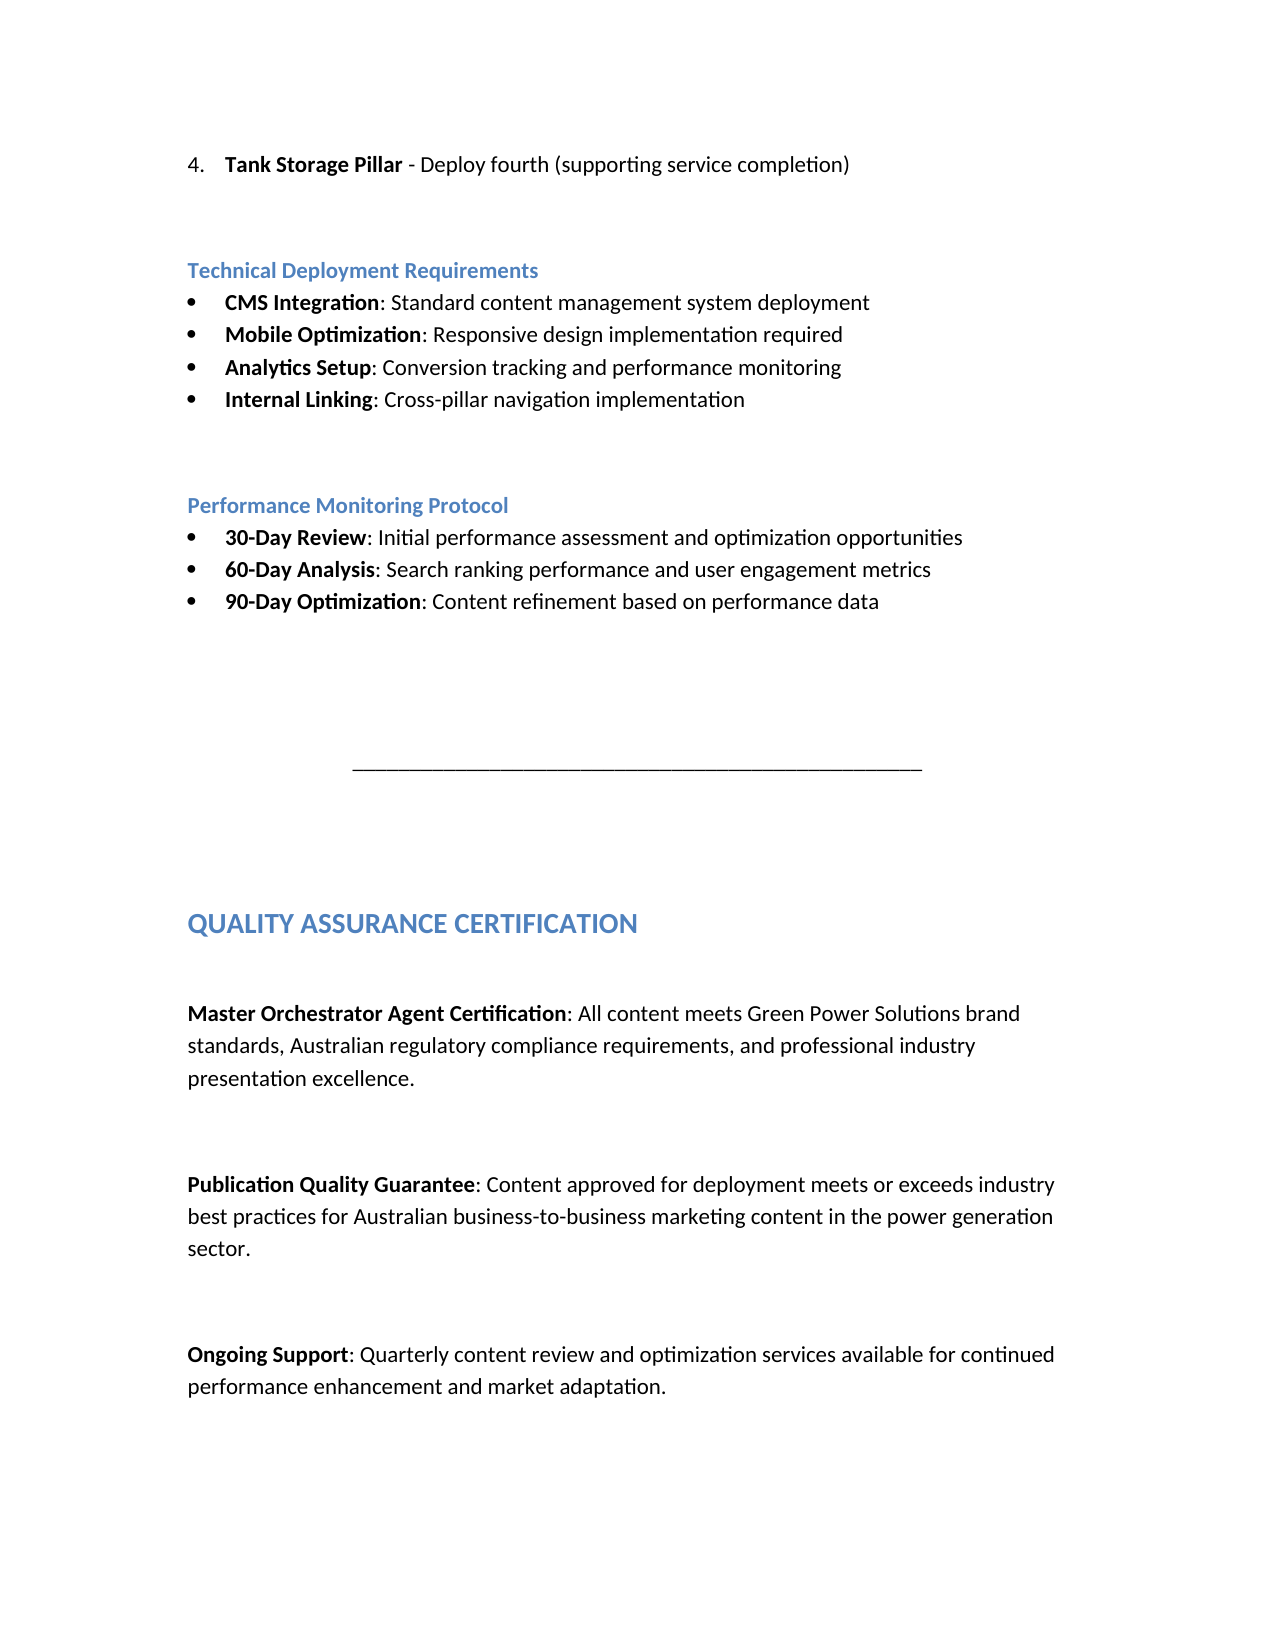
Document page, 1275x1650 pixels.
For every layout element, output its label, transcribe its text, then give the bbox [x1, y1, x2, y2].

text Master Orchestrator Agent Certification: All content meets Green Power Solutions brand standards, Australian regulatory compliance requirements, and professional industry presentation excellence. [187, 999, 1087, 1092]
list 60-Day Analysis: Search ranking performance and user engagement metrics [187, 555, 1087, 583]
list 30-Day Review: Initial performance assessment and optimization opportunities [187, 523, 1087, 551]
list Tank Storage Pillar - Deploy fourth (supporting service completion) [187, 150, 1087, 178]
list 90-Day Optimization: Content refinement based on performance data [187, 587, 1087, 615]
subtitle Technical Deployment Requirements [187, 256, 1087, 284]
list Analytics Setup: Conversion tracking and performance monitoring [187, 353, 1087, 381]
list Mobile Optimization: Responsive design implementation required [187, 320, 1087, 348]
subtitle QUALITY ASSURANCE CERTIFICATION [187, 906, 1087, 941]
text Publication Quality Guarantee: Content approved for deployment meets or exceeds industry best practices for Australian business-to-business marketing content in the power generation sector. [187, 1170, 1087, 1262]
text __________________________________________________ [187, 746, 1087, 774]
subtitle Performance Monitoring Protocol [187, 491, 1087, 519]
list Internal Linking: Cross-pillar navigation implementation [187, 385, 1087, 413]
text Ongoing Support: Quarterly content review and optimization services available for continued performance enhancement and market adaptation. [187, 1340, 1087, 1401]
list CMS Integration: Standard content management system deployment [187, 288, 1087, 316]
